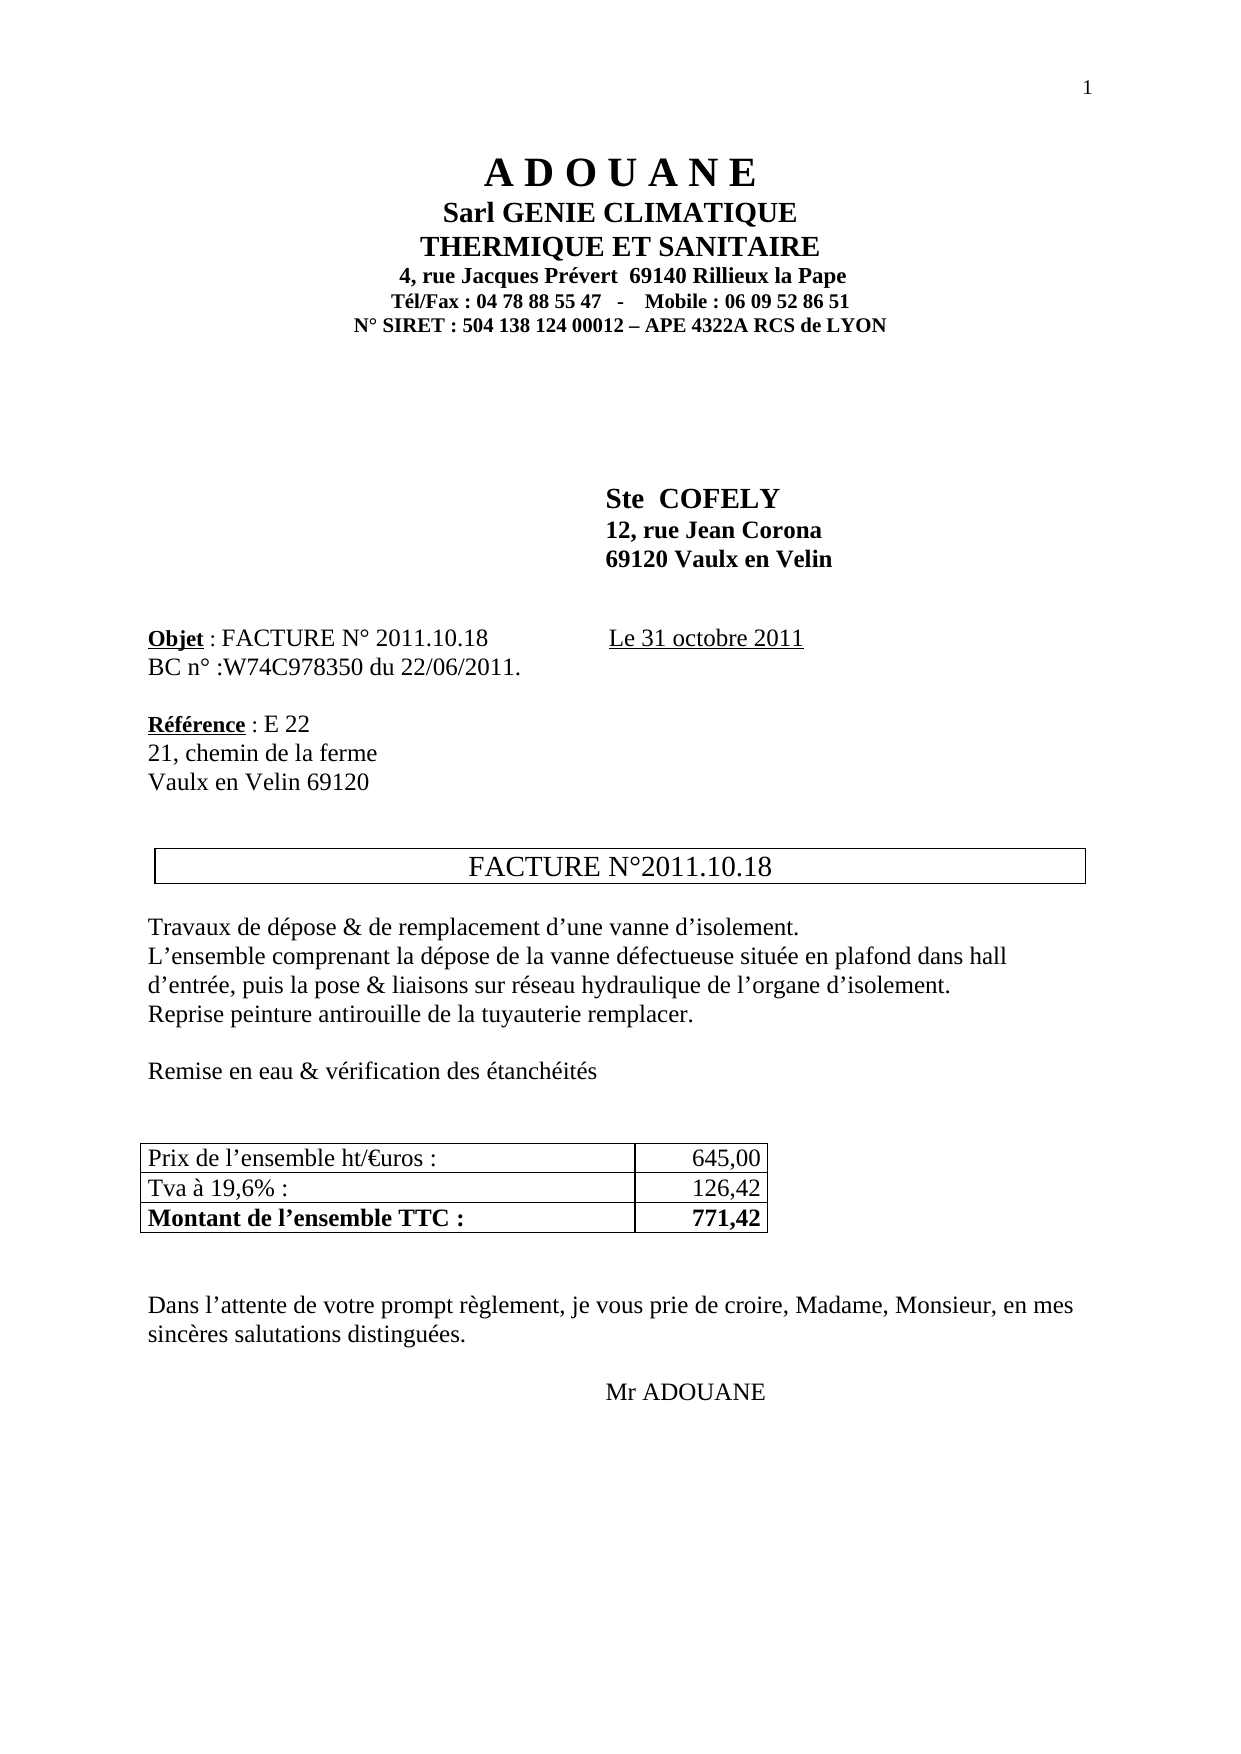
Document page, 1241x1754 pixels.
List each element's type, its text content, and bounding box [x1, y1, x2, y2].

table_cell 126,42 [636, 1173, 767, 1202]
subtitle N° SIRET : 504 138 124 00012 – APE 4322A RCS de LYON [148, 313, 1093, 337]
text Sarl GENIE CLIMATIQUE [148, 196, 1093, 229]
table_cell Tva à 19,6% : [141, 1173, 634, 1202]
text Reprise peinture antirouille de la tuyauterie remplacer. [148, 999, 1093, 1027]
table_cell Montant de l’ensemble TTC : [141, 1203, 634, 1232]
subtitle THERMIQUE ET SANITAIRE [148, 229, 1093, 263]
text Tél/Fax : 04 78 88 55 47 - Mobile : 06 09 52 86 51 [148, 289, 1093, 313]
text Référence : E 22 [148, 709, 1093, 738]
text 12, rue Jean Corona [148, 515, 1093, 544]
text Vaulx en Velin 69120 [148, 767, 1093, 795]
text 69120 Vaulx en Velin [148, 544, 1093, 572]
table_header 645,00 [636, 1144, 767, 1172]
text BC n° :W74C978350 du 22/06/2011. [148, 652, 1093, 680]
table_header Prix de l’ensemble ht/€uros : [141, 1144, 634, 1172]
table_cell 771,42 [636, 1203, 767, 1232]
text Dans l’attente de votre prompt règlement, je vous prie de croire, Madame, Monsieur, en mes sincères salutations distinguées. [148, 1290, 1093, 1348]
text 4, rue Jacques Prévert 69140 Rillieux la Pape [148, 263, 1093, 289]
subtitle Ste COFELY [148, 481, 1093, 515]
text Mr ADOUANE [148, 1377, 1093, 1405]
title A D O U A N E [148, 148, 1093, 196]
text 21, chemin de la ferme [148, 738, 1093, 767]
text L’ensemble comprenant la dépose de la vanne défectueuse située en plafond dans hall d’entrée, puis la pose & liaisons sur réseau hydraulique de l’organe d’isolement. [148, 941, 1093, 999]
text Objet : FACTURE N° 2011.10.18 Le 31 octobre 2011 [148, 623, 1093, 652]
text Remise en eau & vérification des étanchéités [148, 1056, 1093, 1085]
text Travaux de dépose & de remplacement d’une vanne d’isolement. [148, 912, 1093, 941]
table_header FACTURE N°2011.10.18 [156, 849, 1085, 883]
